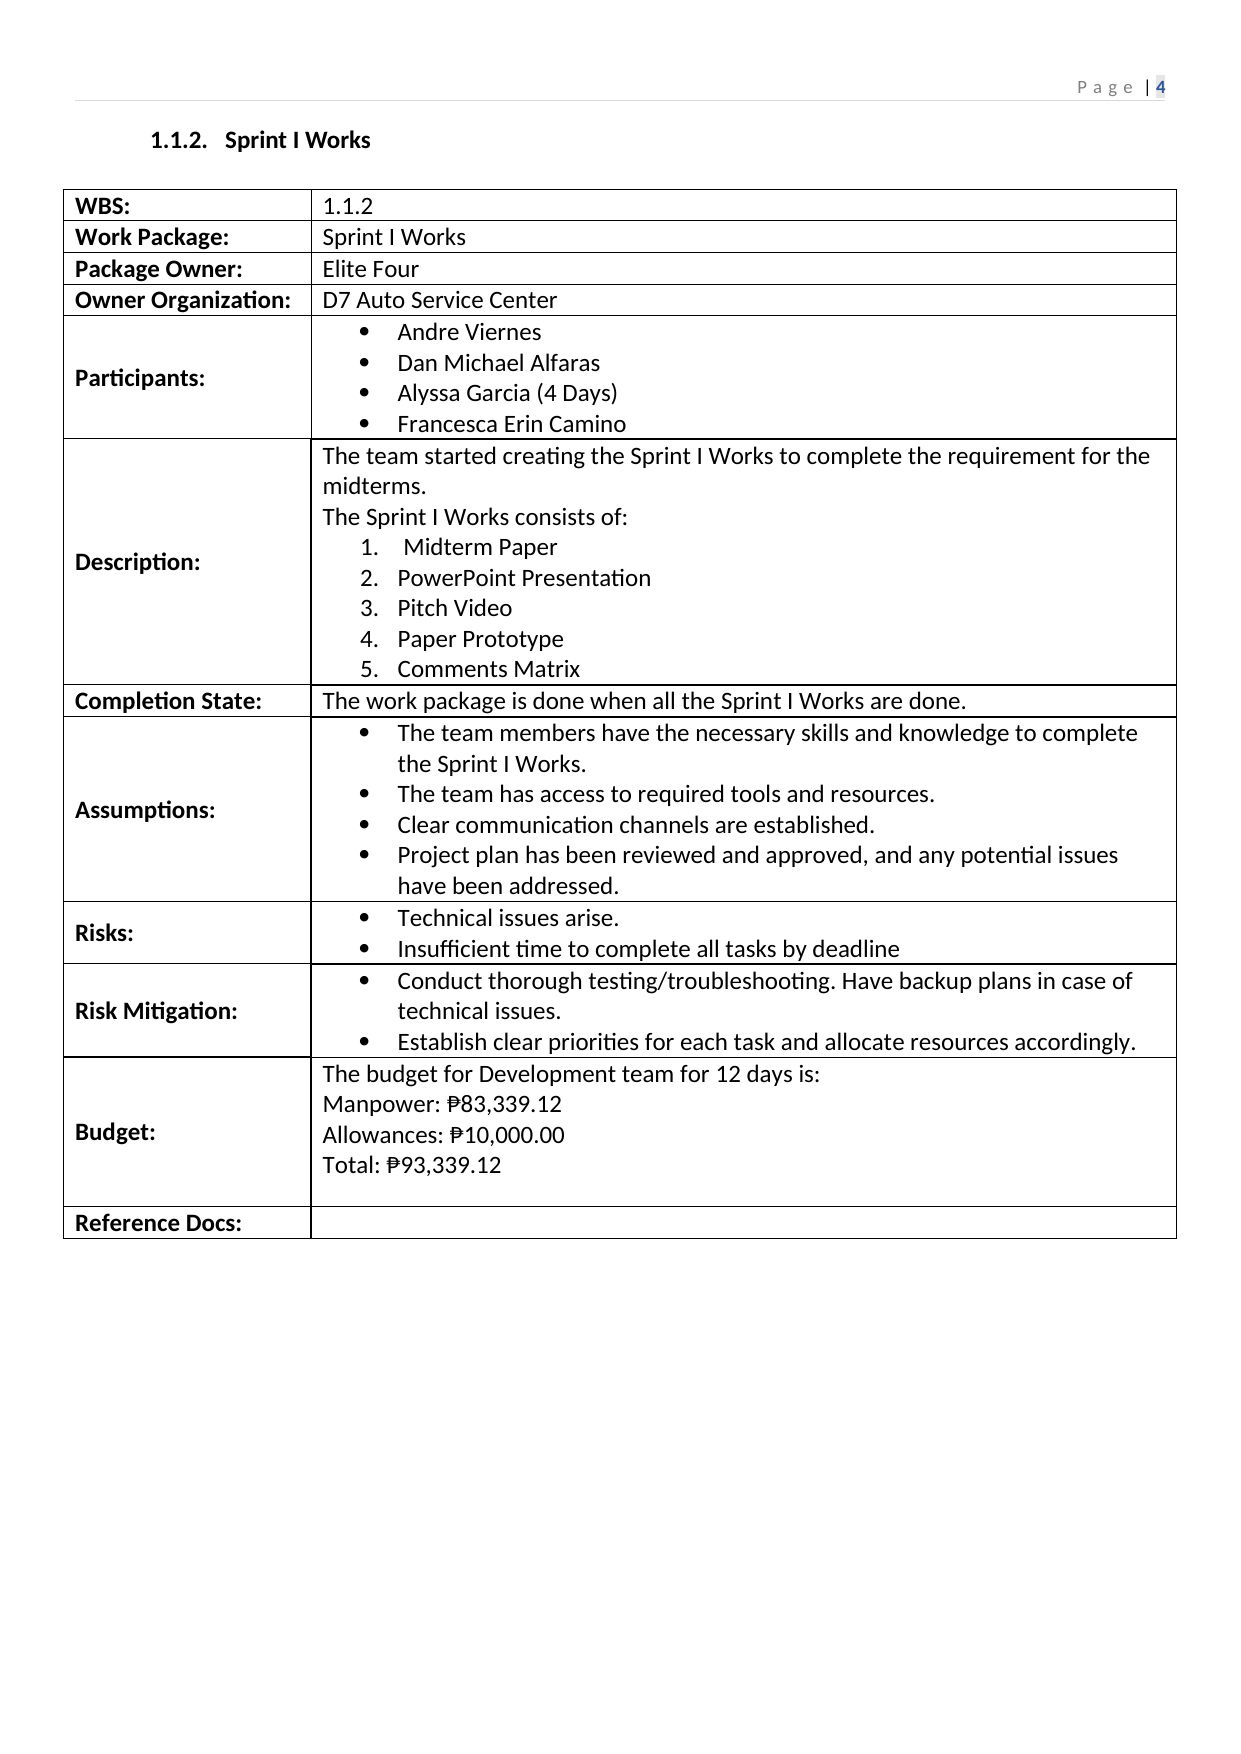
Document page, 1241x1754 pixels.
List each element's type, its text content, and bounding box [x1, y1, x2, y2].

table_cell Package Owner: [64, 253, 311, 283]
table_cell The budget for Development team for 12 days is: Manpower: ₱83,339.12 Allowances: ₱10,000.00 Total: ₱93,339.12 [312, 1058, 1176, 1206]
table_cell Risks: [64, 902, 310, 963]
table_cell The team members have the necessary skills and knowledge to complete the Sprint I Works. The team has access to required tools and resources. Clear communication channels are established. Project plan has been reviewed and approved, and any potential issues have been addressed. [312, 718, 1176, 901]
table_cell Technical issues arise. Insufficient time to complete all tasks by deadline [312, 902, 1176, 963]
table_cell Completion State: [64, 685, 310, 716]
table_cell Conduct thorough testing/troubleshooting. Have backup plans in case of technical issues. Establish clear priorities for each task and allocate resources accordingly. [312, 965, 1176, 1056]
table_cell Description: [64, 439, 310, 684]
table_cell Participants: [64, 316, 311, 438]
table_cell The work package is done when all the Sprint I Works are done. [312, 686, 1176, 716]
table_cell Owner Organization: [64, 285, 311, 315]
table_cell Andre Viernes Dan Michael Alfaras Alyssa Garcia (4 Days) Francesca Erin Camino [312, 316, 1176, 438]
table_cell Sprint I Works [312, 221, 1176, 252]
table_cell Assumptions: [64, 717, 310, 901]
table_cell D7 Auto Service Center [312, 285, 1176, 315]
table_cell The team started creating the Sprint I Works to complete the requirement for the midterms. The Sprint I Works consists of: Midterm Paper PowerPoint Presentation Pitch Video Paper Prototype Comments Matrix [312, 440, 1176, 684]
table_header WBS: [64, 190, 311, 220]
table_cell Budget: [64, 1058, 310, 1206]
subtitle Sprint I Works [150, 124, 1165, 154]
table_cell Work Package: [64, 221, 311, 252]
table_cell Reference Docs: [64, 1207, 310, 1238]
table_cell Risk Mitigation: [64, 964, 310, 1056]
table_header 1.1.2 [312, 190, 1176, 220]
table_cell Elite Four [312, 253, 1176, 283]
table_cell [312, 1207, 1176, 1238]
